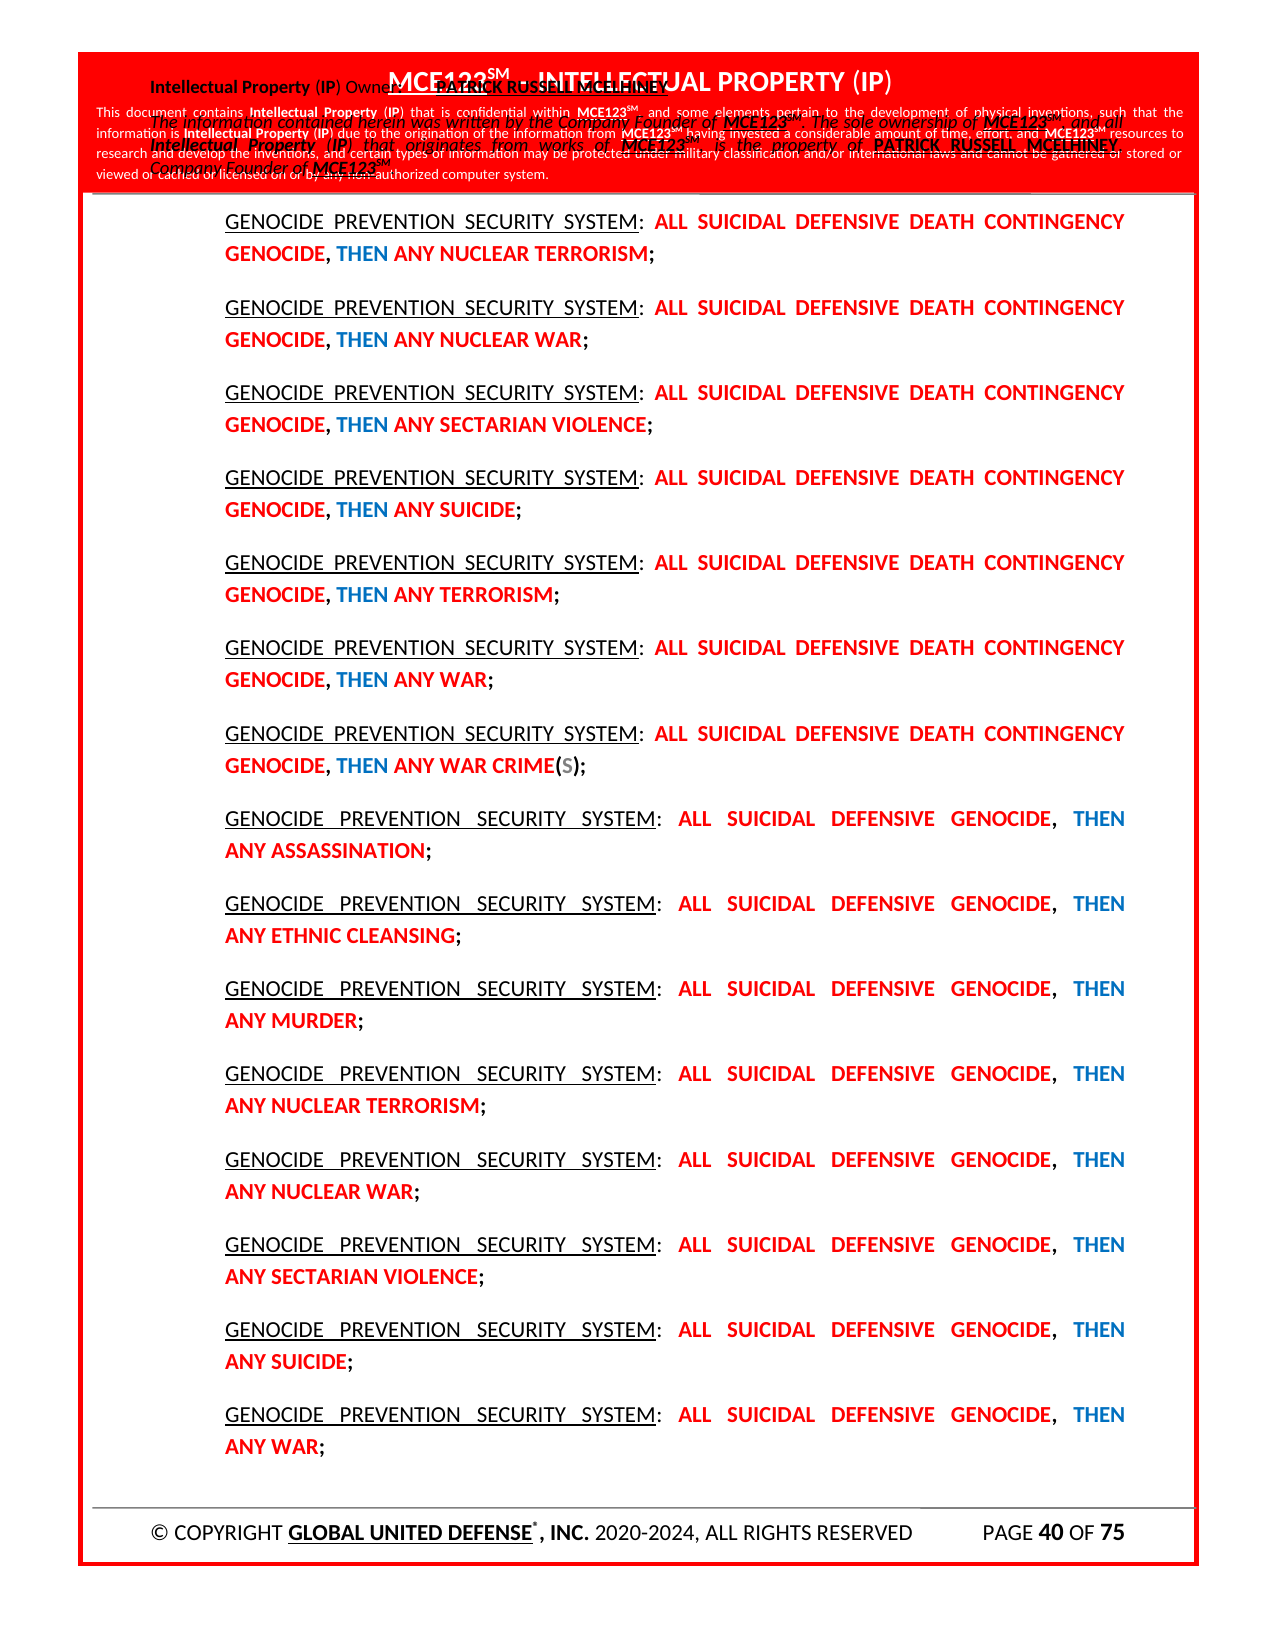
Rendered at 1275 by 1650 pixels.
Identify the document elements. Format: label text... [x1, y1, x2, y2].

text GENOCIDE PREVENTION SECURITY SYSTEM: ALL SUICIDAL DEFENSIVE DEATH CONTINGENCY GENOCIDE, THEN ANY WAR CRIME(S); [225, 719, 1125, 779]
text GENOCIDE PREVENTION SECURITY SYSTEM: ALL SUICIDAL DEFENSIVE DEATH CONTINGENCY GENOCIDE, THEN ANY NUCLEAR WAR; [225, 293, 1125, 353]
text GENOCIDE PREVENTION SECURITY SYSTEM: ALL SUICIDAL DEFENSIVE DEATH CONTINGENCY GENOCIDE, THEN ANY SECTARIAN VIOLENCE; [225, 378, 1125, 438]
text GENOCIDE PREVENTION SECURITY SYSTEM: ALL SUICIDAL DEFENSIVE GENOCIDE, THEN ANY NUCLEAR TERRORISM; [225, 1059, 1125, 1120]
text GENOCIDE PREVENTION SECURITY SYSTEM: ALL SUICIDAL DEFENSIVE DEATH CONTINGENCY GENOCIDE, THEN ANY NUCLEAR TERRORISM; [225, 207, 1125, 268]
text GENOCIDE PREVENTION SECURITY SYSTEM: ALL SUICIDAL DEFENSIVE GENOCIDE, THEN ANY SUICIDE; [225, 1315, 1125, 1375]
text GENOCIDE PREVENTION SECURITY SYSTEM: ALL SUICIDAL DEFENSIVE GENOCIDE, THEN ANY SECTARIAN VIOLENCE; [225, 1230, 1125, 1290]
text GENOCIDE PREVENTION SECURITY SYSTEM: ALL SUICIDAL DEFENSIVE DEATH CONTINGENCY GENOCIDE, THEN ANY SUICIDE; [225, 463, 1125, 523]
text GENOCIDE PREVENTION SECURITY SYSTEM: ALL SUICIDAL DEFENSIVE GENOCIDE, THEN ANY MURDER; [225, 974, 1125, 1034]
text GENOCIDE PREVENTION SECURITY SYSTEM: ALL SUICIDAL DEFENSIVE GENOCIDE, THEN ANY ETHNIC CLEANSING; [225, 889, 1125, 949]
text GENOCIDE PREVENTION SECURITY SYSTEM: ALL SUICIDAL DEFENSIVE DEATH CONTINGENCY GENOCIDE, THEN ANY TERRORISM; [225, 548, 1125, 608]
text GENOCIDE PREVENTION SECURITY SYSTEM: ALL SUICIDAL DEFENSIVE DEATH CONTINGENCY GENOCIDE, THEN ANY WAR; [225, 633, 1125, 694]
text GENOCIDE PREVENTION SECURITY SYSTEM: ALL SUICIDAL DEFENSIVE GENOCIDE, THEN ANY WAR; [225, 1400, 1125, 1461]
text GENOCIDE PREVENTION SECURITY SYSTEM: ALL SUICIDAL DEFENSIVE GENOCIDE, THEN ANY ASSASSINATION; [225, 804, 1125, 864]
text GENOCIDE PREVENTION SECURITY SYSTEM: ALL SUICIDAL DEFENSIVE GENOCIDE, THEN ANY NUCLEAR WAR; [225, 1145, 1125, 1205]
